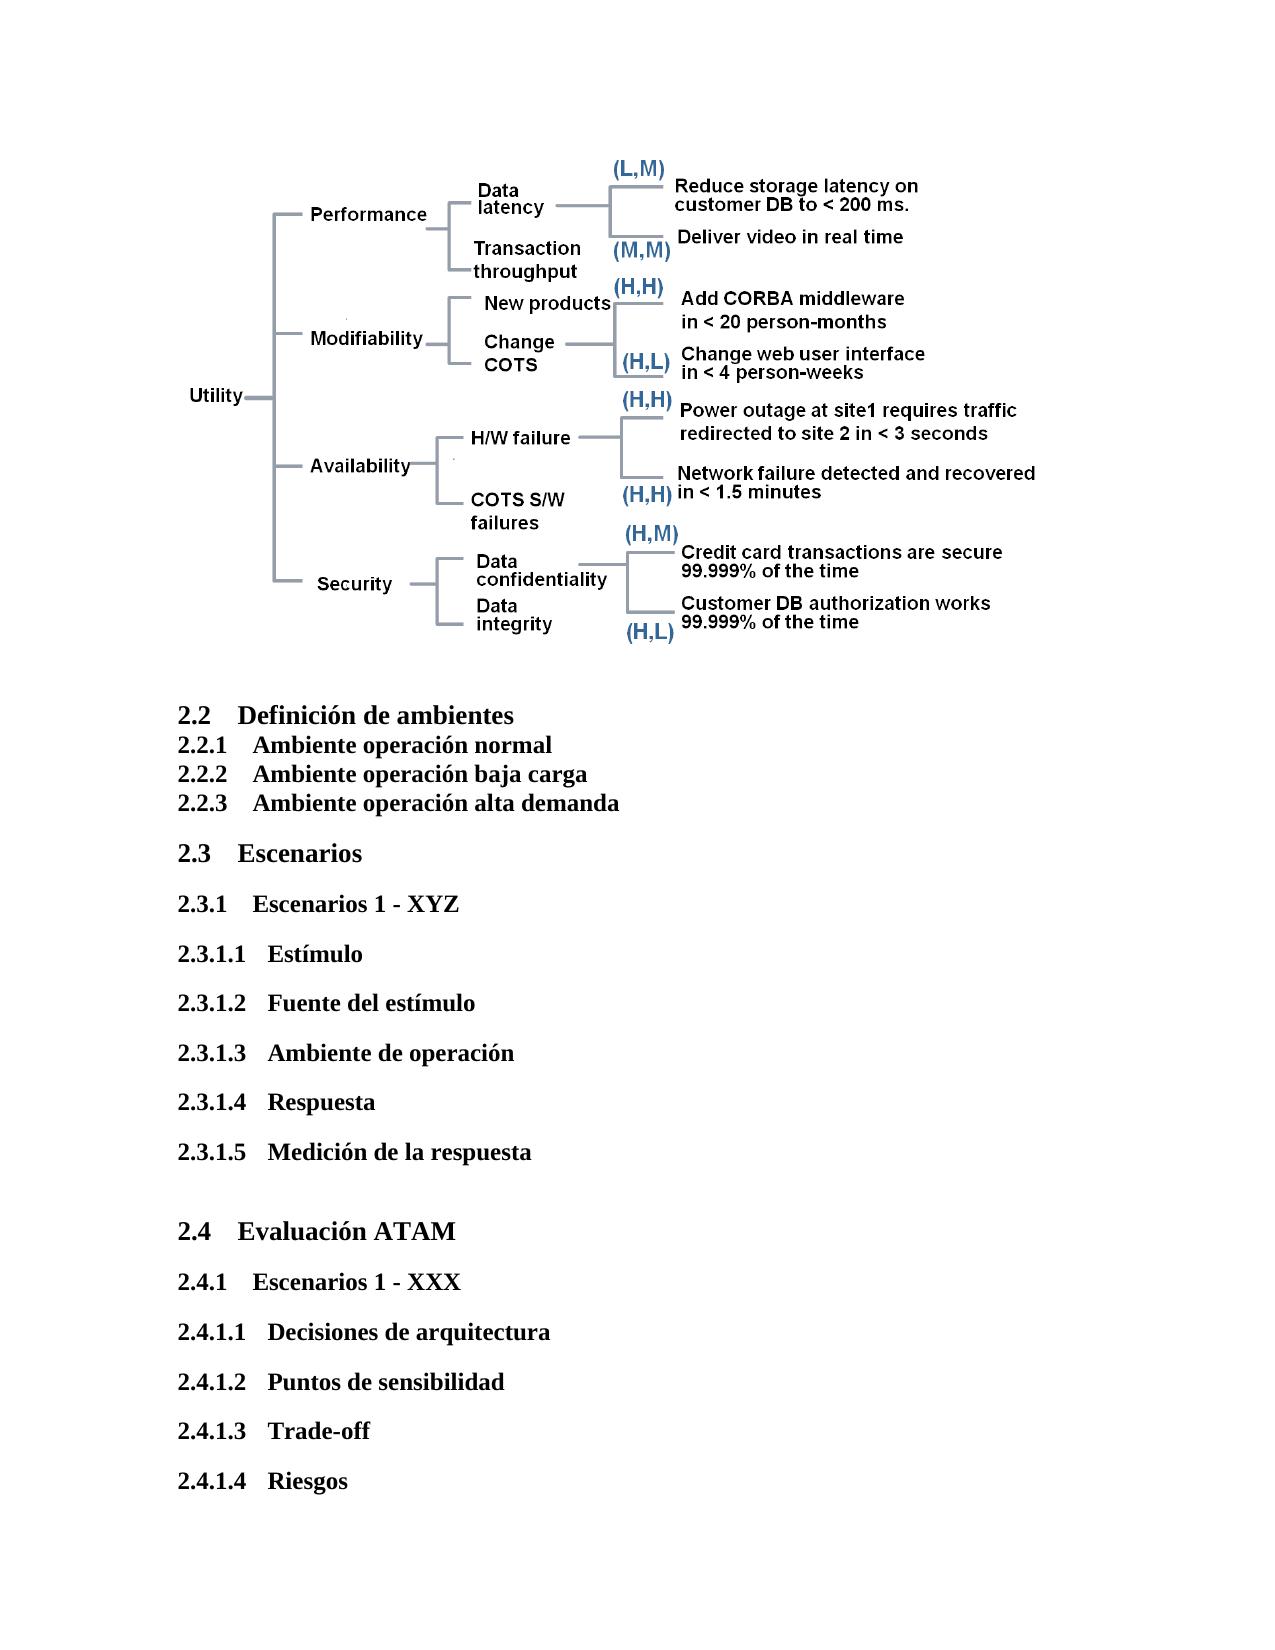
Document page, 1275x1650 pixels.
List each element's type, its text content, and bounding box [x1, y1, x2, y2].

subtitle Decisiones de arquitectura [177, 1317, 1098, 1346]
subtitle Riesgos [177, 1466, 1098, 1494]
list Ambiente operación alta demanda [177, 788, 1098, 816]
subtitle Medición de la respuesta [177, 1137, 1098, 1166]
subtitle Fuente del estímulo [177, 988, 1098, 1017]
list Ambiente operación baja carga [177, 759, 1098, 788]
subtitle Estímulo [177, 939, 1098, 967]
picture [177, 147, 1048, 650]
subtitle Escenarios [177, 837, 1098, 868]
subtitle Evaluación ATAM [177, 1215, 1098, 1247]
subtitle Definición de ambientes [177, 699, 1098, 730]
subtitle Respuesta [177, 1087, 1098, 1116]
subtitle Trade-off [177, 1416, 1098, 1445]
subtitle Puntos de sensibilidad [177, 1367, 1098, 1395]
subtitle Escenarios 1 - XYZ [177, 889, 1098, 918]
subtitle Escenarios 1 - XXX [177, 1267, 1098, 1296]
subtitle Ambiente de operación [177, 1038, 1098, 1067]
list Ambiente operación normal [177, 730, 1098, 759]
